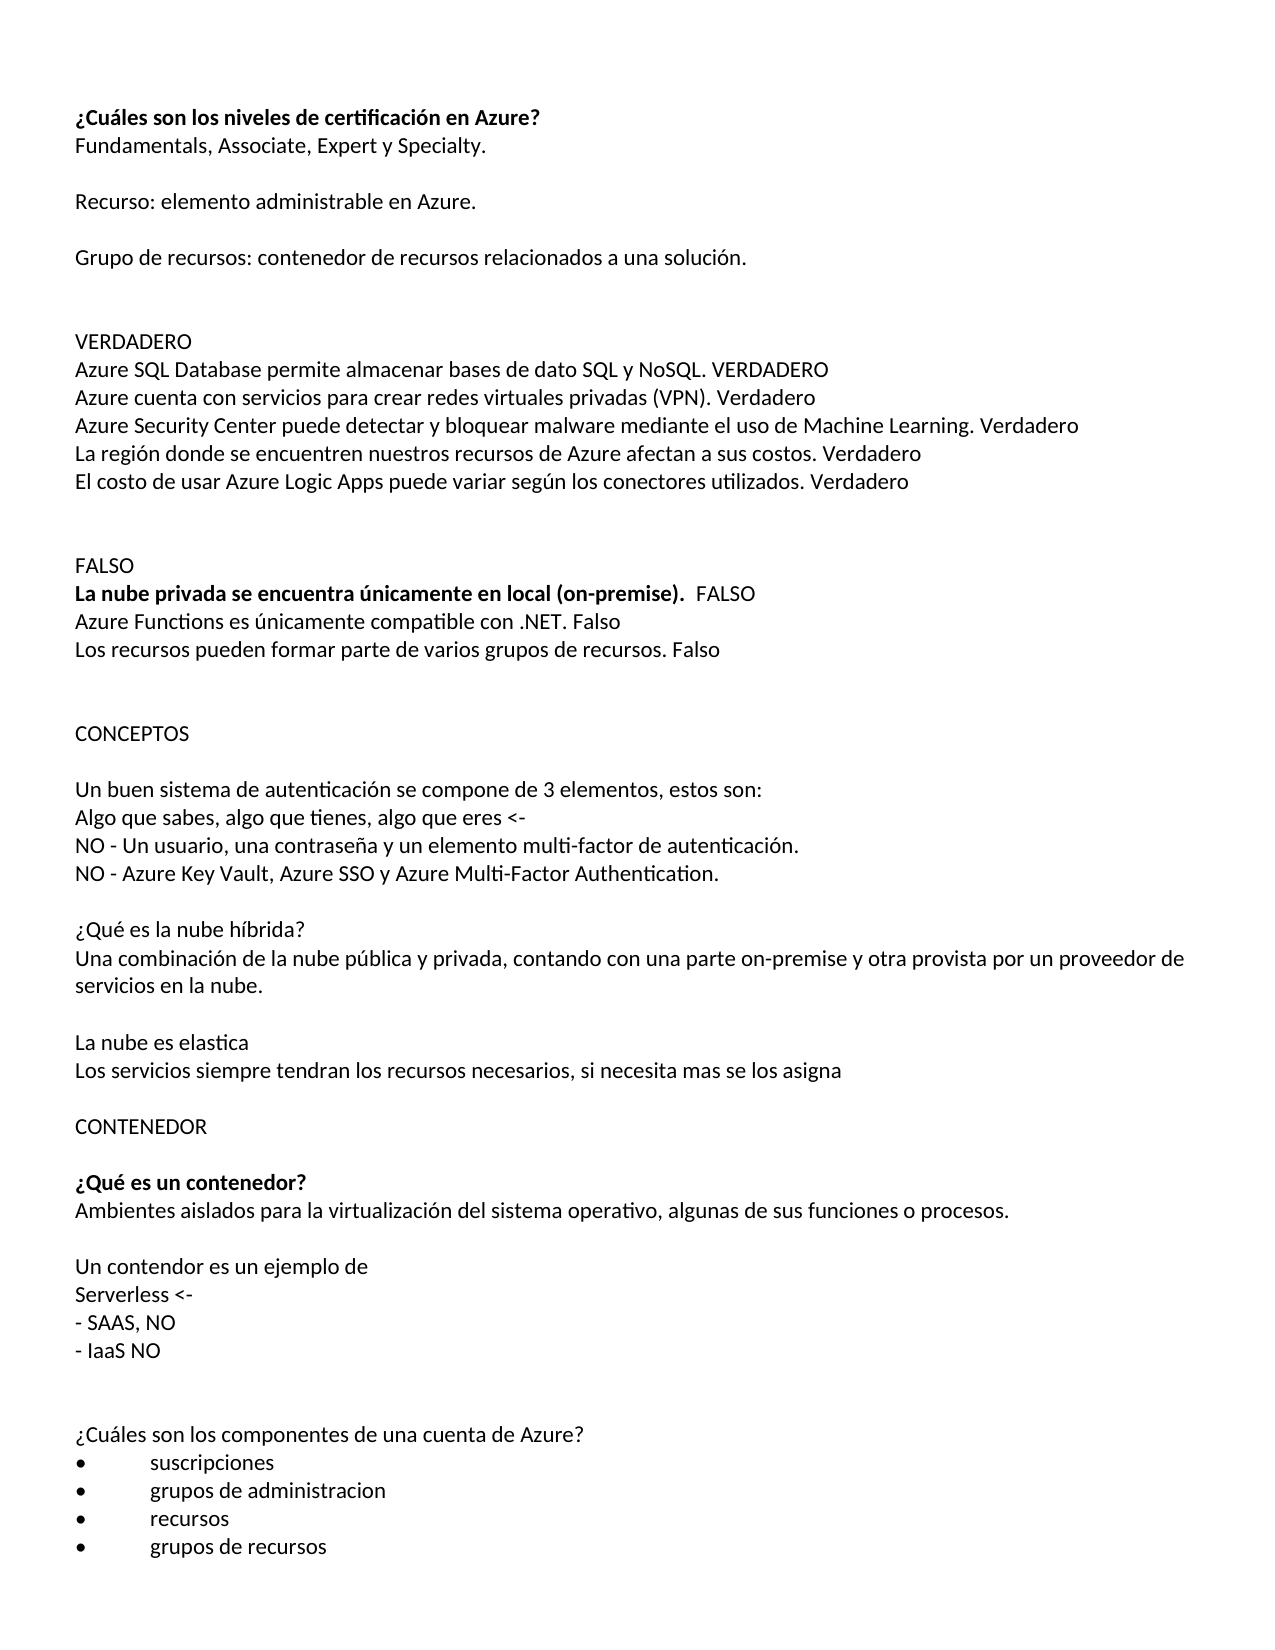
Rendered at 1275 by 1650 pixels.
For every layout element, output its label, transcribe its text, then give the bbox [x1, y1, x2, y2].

text Azure Functions es únicamente compatible con .NET. Falso [75, 607, 1200, 635]
text FALSO [75, 551, 1200, 579]
text - SAAS, NO [75, 1308, 1200, 1336]
text Grupo de recursos: contenedor de recursos relacionados a una solución. [75, 243, 1200, 271]
text CONTENEDOR [75, 1112, 1200, 1140]
text CONCEPTOS [75, 719, 1200, 747]
text • grupos de administracion [75, 1476, 1200, 1504]
text NO - Azure Key Vault, Azure SSO y Azure Multi-Factor Authentication. [75, 859, 1200, 888]
text ¿Cuáles son los componentes de una cuenta de Azure? [75, 1420, 1200, 1448]
text El costo de usar Azure Logic Apps puede variar según los conectores utilizados. Verdadero [75, 467, 1200, 495]
text Los servicios siempre tendran los recursos necesarios, si necesita mas se los asigna [75, 1056, 1200, 1084]
text Un buen sistema de autenticación se compone de 3 elementos, estos son: [75, 776, 1200, 803]
text - IaaS NO [75, 1336, 1200, 1364]
text Fundamentals, Associate, Expert y Specialty. [75, 131, 1200, 159]
text Los recursos pueden formar parte de varios grupos de recursos. Falso [75, 635, 1200, 663]
text La región donde se encuentren nuestros recursos de Azure afectan a sus costos. Verdadero [75, 439, 1200, 467]
text • recursos [75, 1504, 1200, 1532]
text Azure SQL Database permite almacenar bases de dato SQL y NoSQL. VERDADERO [75, 355, 1200, 383]
text NO - Un usuario, una contraseña y un elemento multi-factor de autenticación. [75, 832, 1200, 859]
text VERDADERO [75, 327, 1200, 355]
text Azure Security Center puede detectar y bloquear malware mediante el uso de Machine Learning. Verdadero [75, 411, 1200, 439]
text Recurso: elemento administrable en Azure. [75, 187, 1200, 215]
text Serverless <- [75, 1280, 1200, 1308]
text ¿Qué es la nube híbrida? [75, 916, 1200, 944]
text ¿Cuáles son los niveles de certificación en Azure? [75, 103, 1200, 131]
text ¿Qué es un contenedor? [75, 1168, 1200, 1196]
text La nube privada se encuentra únicamente en local (on-premise). FALSO [75, 579, 1200, 607]
text La nube es elastica [75, 1028, 1200, 1056]
text Ambientes aislados para la virtualización del sistema operativo, algunas de sus funciones o procesos. [75, 1196, 1200, 1224]
text Un contendor es un ejemplo de [75, 1252, 1200, 1280]
text • suscripciones [75, 1448, 1200, 1476]
text Algo que sabes, algo que tienes, algo que eres <- [75, 803, 1200, 832]
text Una combinación de la nube pública y privada, contando con una parte on-premise y otra provista por un proveedor de servicios en la nube. [75, 944, 1200, 1000]
text • grupos de recursos [75, 1532, 1200, 1560]
text Azure cuenta con servicios para crear redes virtuales privadas (VPN). Verdadero [75, 383, 1200, 411]
